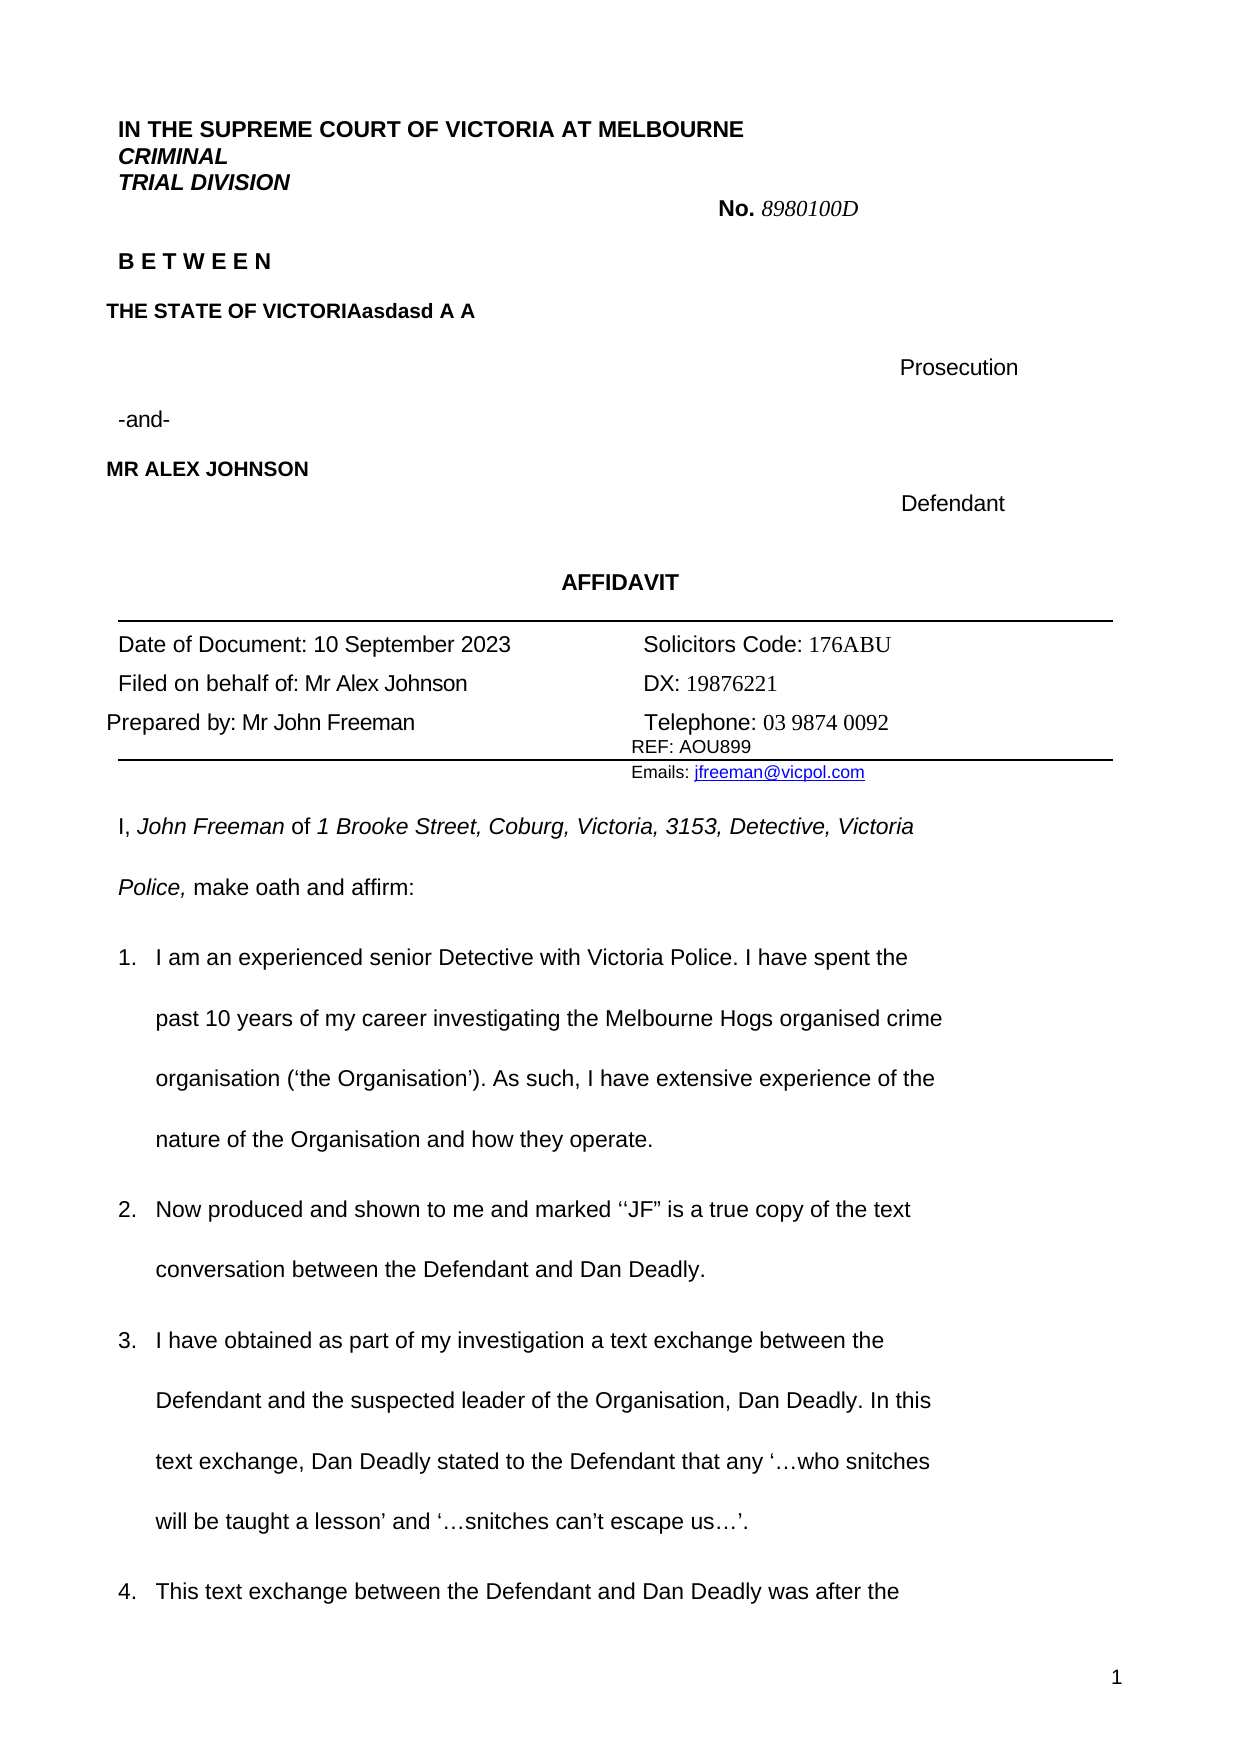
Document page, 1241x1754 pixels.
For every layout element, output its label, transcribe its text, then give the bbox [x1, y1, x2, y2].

list I have obtained as part of my investigation a text exchange between the Defendant and the suspected leader of the Organisation, Dan Deadly. In this text exchange, Dan Deadly stated to the Defendant that any ‘…who snitches will be taught a lesson’ and ‘…snitches can’t escape us…’. [118, 1327, 947, 1534]
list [118, 1578, 947, 1605]
text No. 8980100D [718, 195, 1134, 222]
text Prepared by: Mr John Freeman Telephone: 03 9874 0092 [106, 709, 1134, 736]
text THE STATE OF VICTORIAasdasd A A [106, 298, 1134, 322]
text REF: AOU899 [556, 736, 1134, 758]
text Prosecution [106, 353, 1018, 380]
subtitle AFFIDAVIT [344, 569, 896, 596]
text MR ALEX JOHNSON [106, 456, 1134, 480]
text Emails: jfreeman@vicpol.com [556, 758, 1134, 783]
text -and- [118, 406, 1134, 432]
subtitle IN THE SUPREME COURT OF VICTORIA AT MELBOURNE [118, 116, 1134, 142]
list I am an experienced senior Detective with Victoria Police. I have spent the past 10 years of my career investigating the Melbourne Hogs organised crime organisation (‘the Organisation’). As such, I have extensive experience of the nature of the Organisation and how they operate. [118, 944, 947, 1152]
subtitle CRIMINAL TRIAL DIVISION [118, 143, 293, 195]
text Date of Document: 10 September 2023 Solicitors Code: 176ABU [118, 631, 1134, 657]
list Now produced and shown to me and marked ‘‘JF” is a true copy of the text conversation between the Defendant and Dan Deadly. [118, 1196, 947, 1283]
text Defendant [781, 490, 1049, 517]
subtitle B E T W E E N [118, 248, 1134, 274]
text I, John Freeman of 1 Brooke Street, Coburg, Victoria, 3153, Detective, Victoria Police, make oath and affirm: [118, 813, 947, 900]
text Filed on behalf of: Mr Alex Johnson DX: 19876221 [118, 670, 1134, 697]
